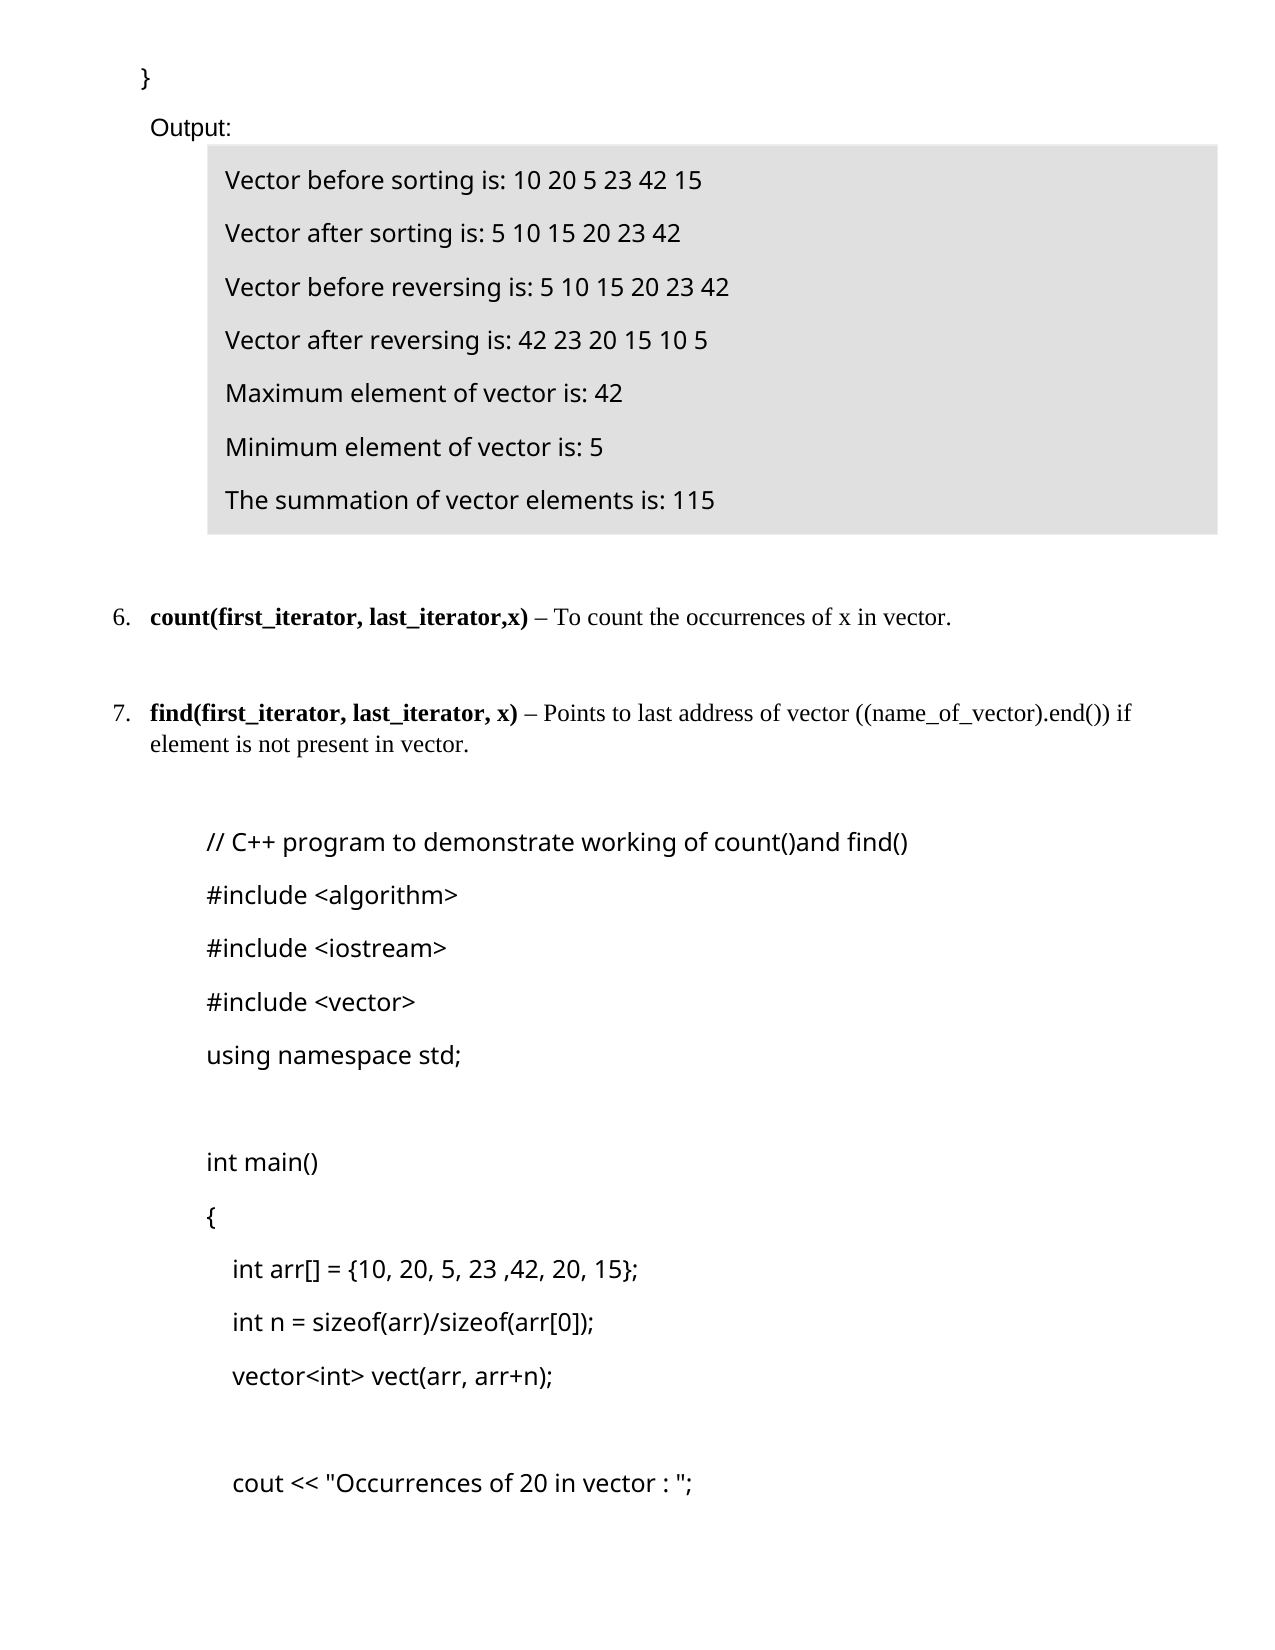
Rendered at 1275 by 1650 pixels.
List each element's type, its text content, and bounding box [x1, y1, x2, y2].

text Vector before sorting is: 10 20 5 23 42 15 [208, 146, 1217, 196]
text Minimum element of vector is: 5 [208, 411, 1217, 463]
text The summation of vector elements is: 115 [208, 465, 1217, 534]
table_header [141, 60, 1275, 113]
text Vector after sorting is: 5 10 15 20 23 42 [208, 197, 1217, 250]
text Vector after reversing is: 42 23 20 15 10 5 [208, 304, 1217, 357]
list find(first_iterator, last_iterator, x) – Points to last address of vector ((name_of_vector).end()) if element is not present in vector. [112, 698, 1200, 757]
text Vector before reversing is: 5 10 15 20 23 42 [208, 251, 1217, 303]
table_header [206, 824, 1275, 1572]
list count(first_iterator, last_iterator,x) – To count the occurrences of x in vector. [112, 602, 1200, 631]
text Output: [150, 113, 1200, 142]
text Maximum element of vector is: 42 [208, 358, 1217, 410]
